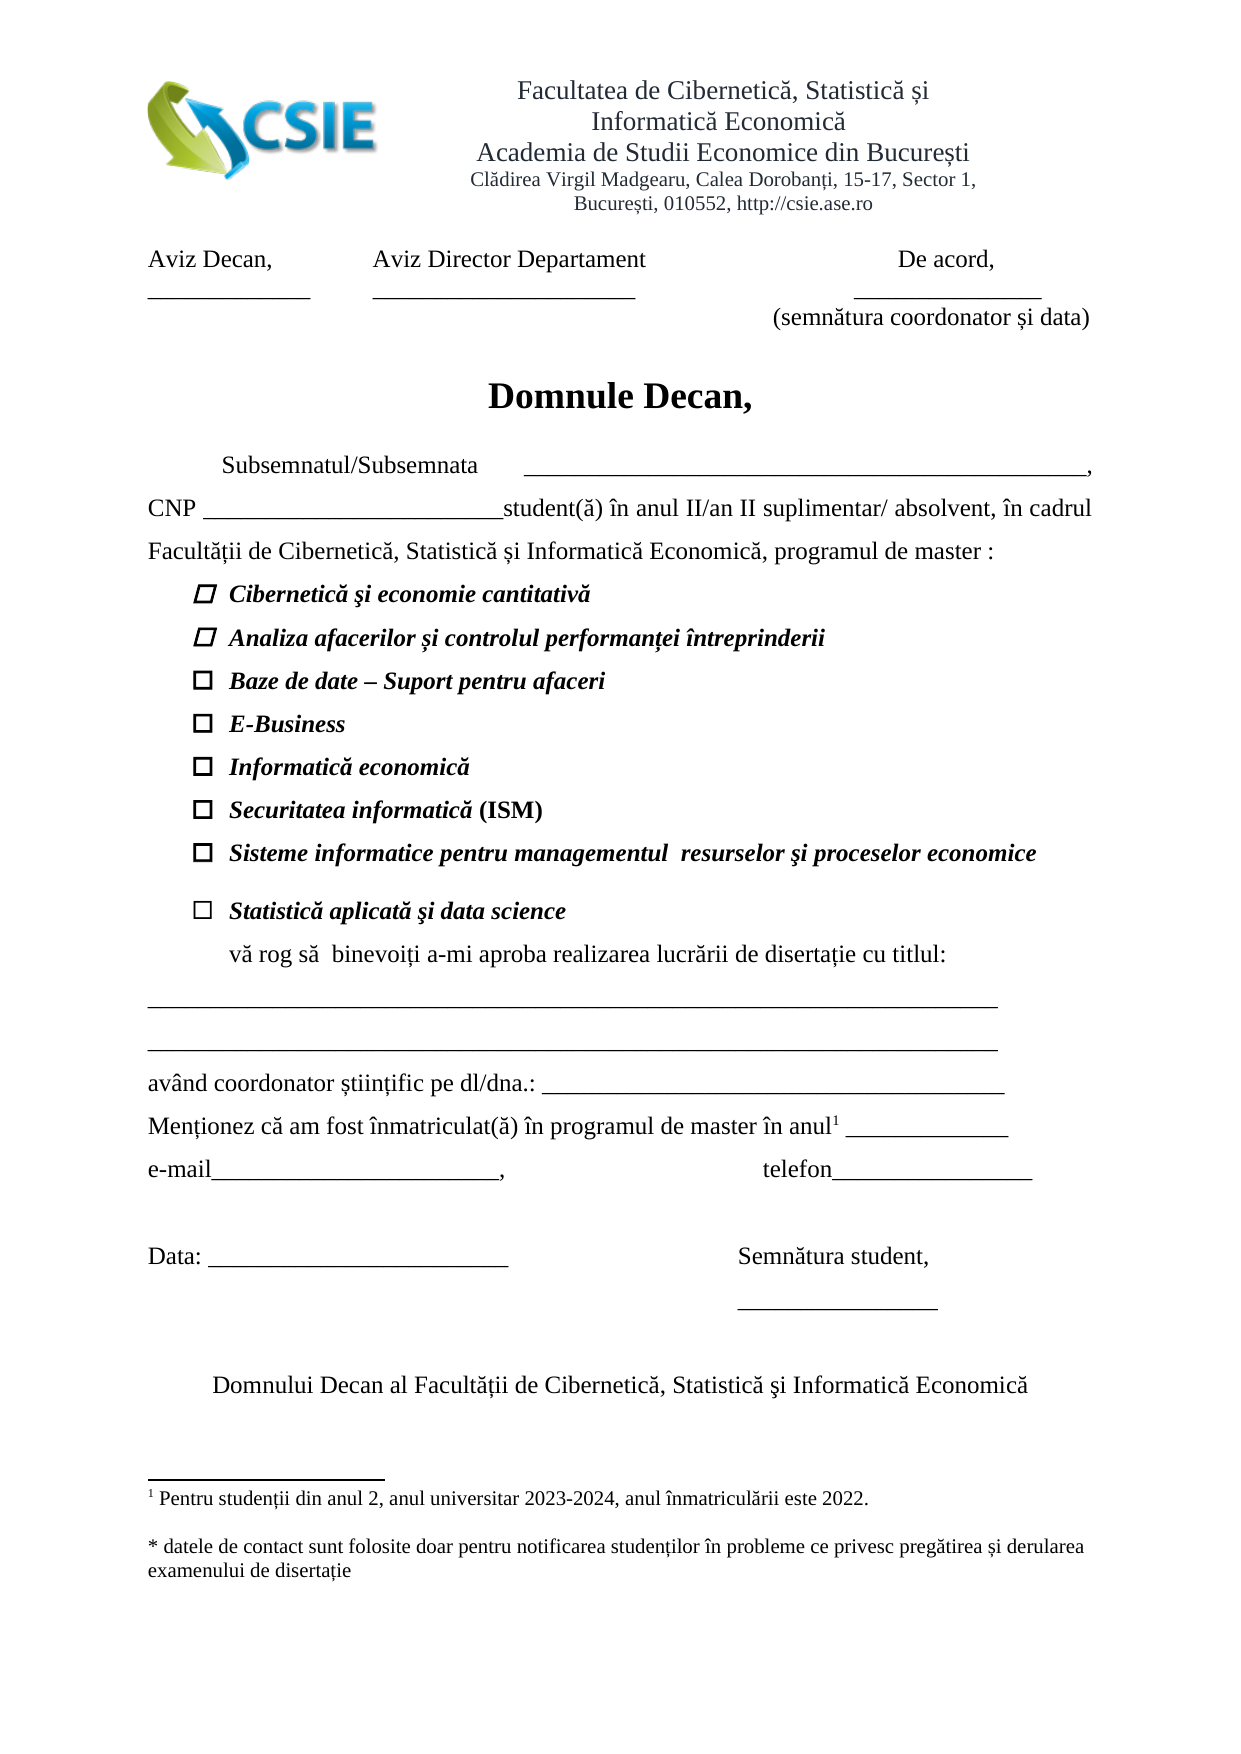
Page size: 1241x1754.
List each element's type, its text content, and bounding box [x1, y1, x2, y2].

list E-Business [191, 709, 1093, 738]
text Aviz Decan, Aviz Director Departament De acord, _____________ _____________________ _______________ (semnătura coordonator și data) [148, 244, 1093, 330]
text ____________________________________________________________________ [148, 1025, 1093, 1054]
picture [147, 81, 379, 181]
text vă rog să binevoiți a-mi aproba realizarea lucrării de disertație cu titlul: ____________________________________________________________________ [148, 939, 1093, 1011]
text Data: ________________________ Semnătura student, [148, 1241, 1093, 1269]
text Menționez că am fost înmatriculat(ă) în programul de master în anul _____________ e-mail_______________________, telefon________________ [148, 1111, 1093, 1183]
list Baze de date – Suport pentru afaceri [191, 666, 1093, 694]
text Subsemnatul/Subsemnata _____________________________________________, CNP ________________________student(ă) în anul II/an II suplimentar/ absolvent, în cadrul Facultății de Cibernetică, Statistică și Informatică Economică, programul de master : [148, 450, 1093, 565]
text având coordonator științific pe dl/dna.: _____________________________________ [148, 1068, 1093, 1097]
list Sisteme informatice pentru managementul resurselor şi proceselor economice [191, 838, 1093, 867]
list Cibernetică şi economie cantitativă [191, 579, 1093, 608]
text Domnului Decan al Facultății de Cibernetică, Statistică şi Informatică Economică [148, 1370, 1093, 1399]
list Informatică economică [191, 752, 1093, 781]
text Domnule Decan, [148, 373, 1093, 417]
text ________________ [664, 1284, 1093, 1313]
list Statistică aplicată şi data science [191, 896, 1093, 924]
list Analiza afacerilor și controlul performanței întreprinderii [191, 623, 1093, 651]
list Securitatea informatică (ISM) [191, 795, 1093, 824]
